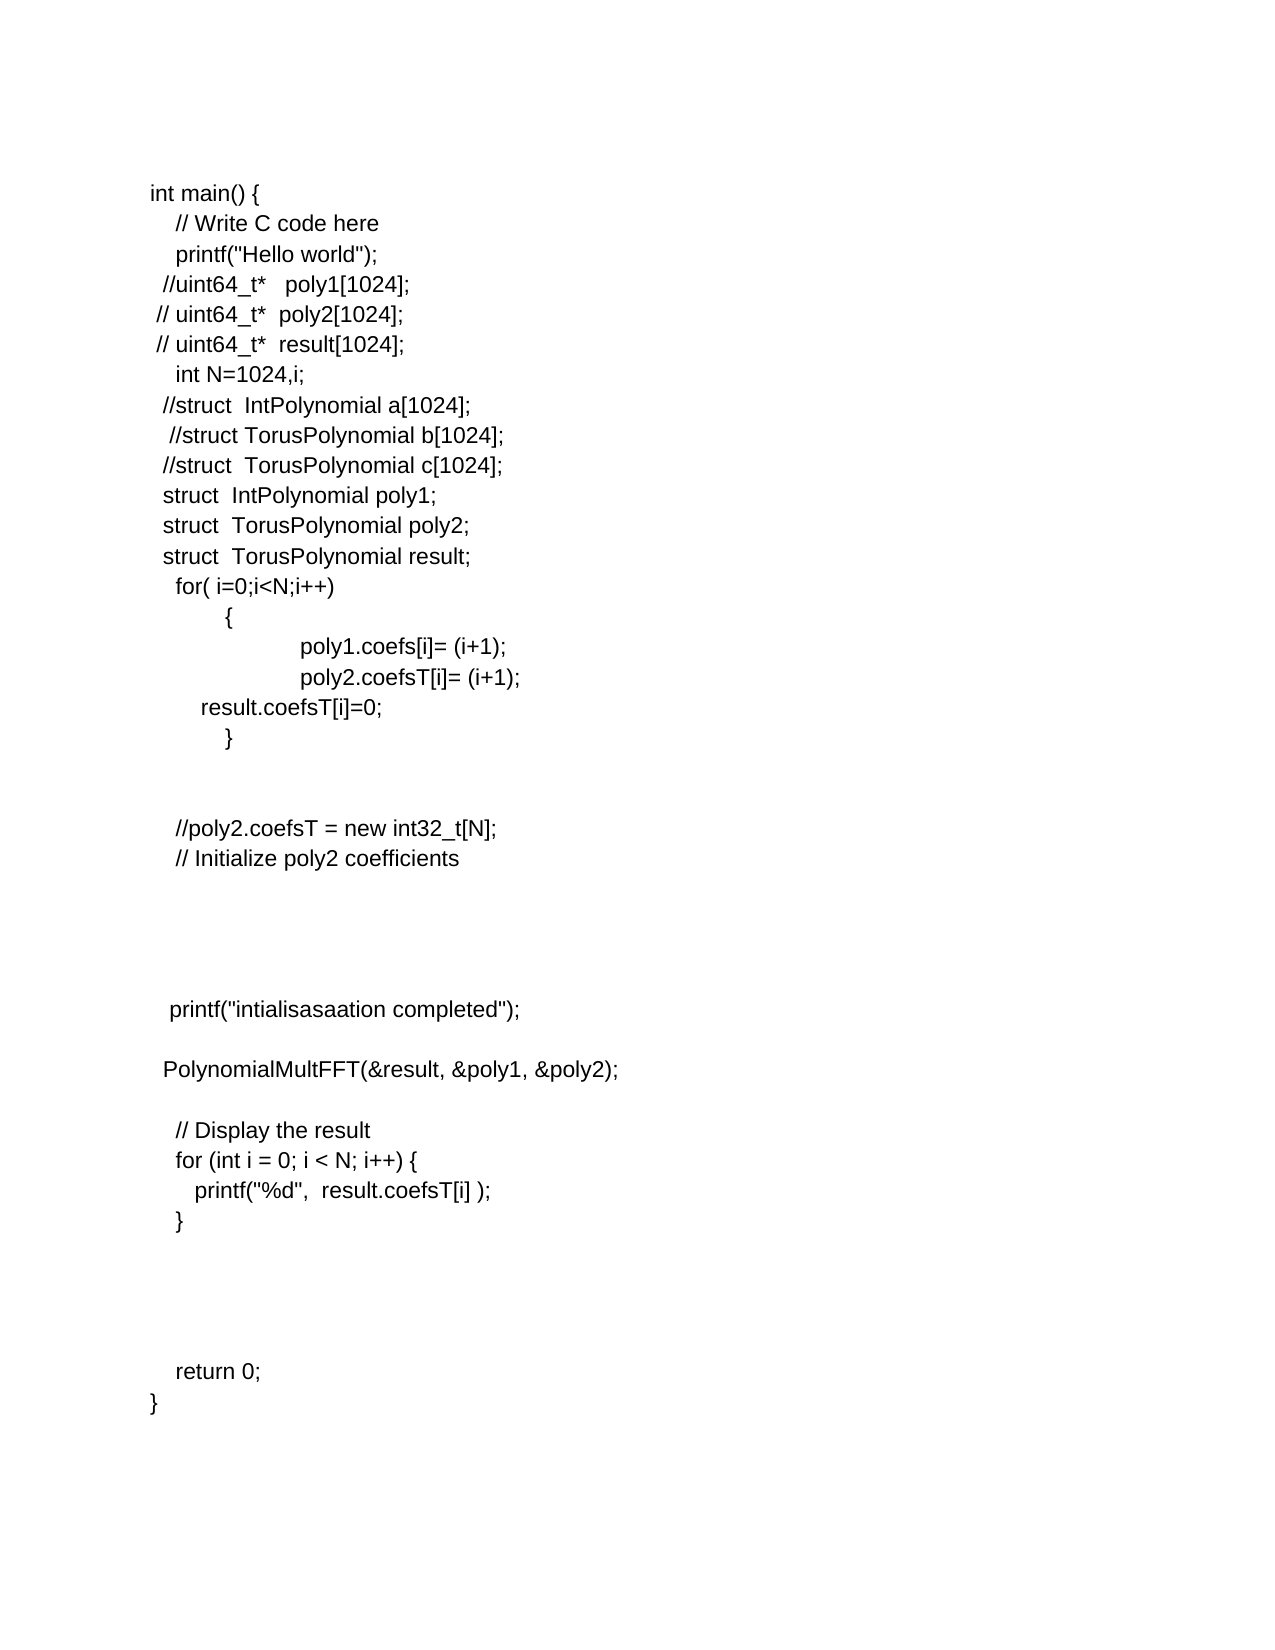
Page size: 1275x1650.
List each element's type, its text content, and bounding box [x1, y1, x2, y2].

text result.coefsT[i]=0; [150, 694, 1125, 720]
text // uint64_t* poly2[1024]; [150, 301, 1125, 327]
text } [150, 724, 1125, 750]
text return 0; [150, 1358, 1125, 1385]
text printf("%d", result.coefsT[i] ); [150, 1177, 1125, 1203]
text struct TorusPolynomial poly2; [150, 512, 1125, 539]
text } [150, 1388, 1125, 1415]
text //poly2.coefsT = new int32_t[N]; [150, 814, 1125, 841]
text //struct TorusPolynomial c[1024]; [150, 452, 1125, 478]
text //struct TorusPolynomial b[1024]; [150, 422, 1125, 448]
text poly1.coefs[i]= (i+1); [150, 633, 1125, 660]
text } [150, 1207, 1125, 1234]
text int main() { [150, 180, 1125, 207]
text // Write C code here [150, 210, 1125, 237]
text printf("intialisasaation completed"); [150, 996, 1125, 1022]
text PolynomialMultFFT(&result, &poly1, &poly2); [150, 1056, 1125, 1083]
text struct IntPolynomial poly1; [150, 482, 1125, 509]
text //struct IntPolynomial a[1024]; [150, 392, 1125, 418]
text poly2.coefsT[i]= (i+1); [150, 663, 1125, 690]
text // Display the result [150, 1117, 1125, 1143]
text // Initialize poly2 coefficients [150, 845, 1125, 871]
text for( i=0;i<N;i++) [150, 573, 1125, 599]
text // uint64_t* result[1024]; [150, 331, 1125, 358]
text struct TorusPolynomial result; [150, 543, 1125, 569]
text int N=1024,i; [150, 361, 1125, 388]
text for (int i = 0; i < N; i++) { [150, 1147, 1125, 1173]
text { [150, 603, 1125, 629]
text printf("Hello world"); [150, 241, 1125, 267]
text //uint64_t* poly1[1024]; [150, 271, 1125, 297]
